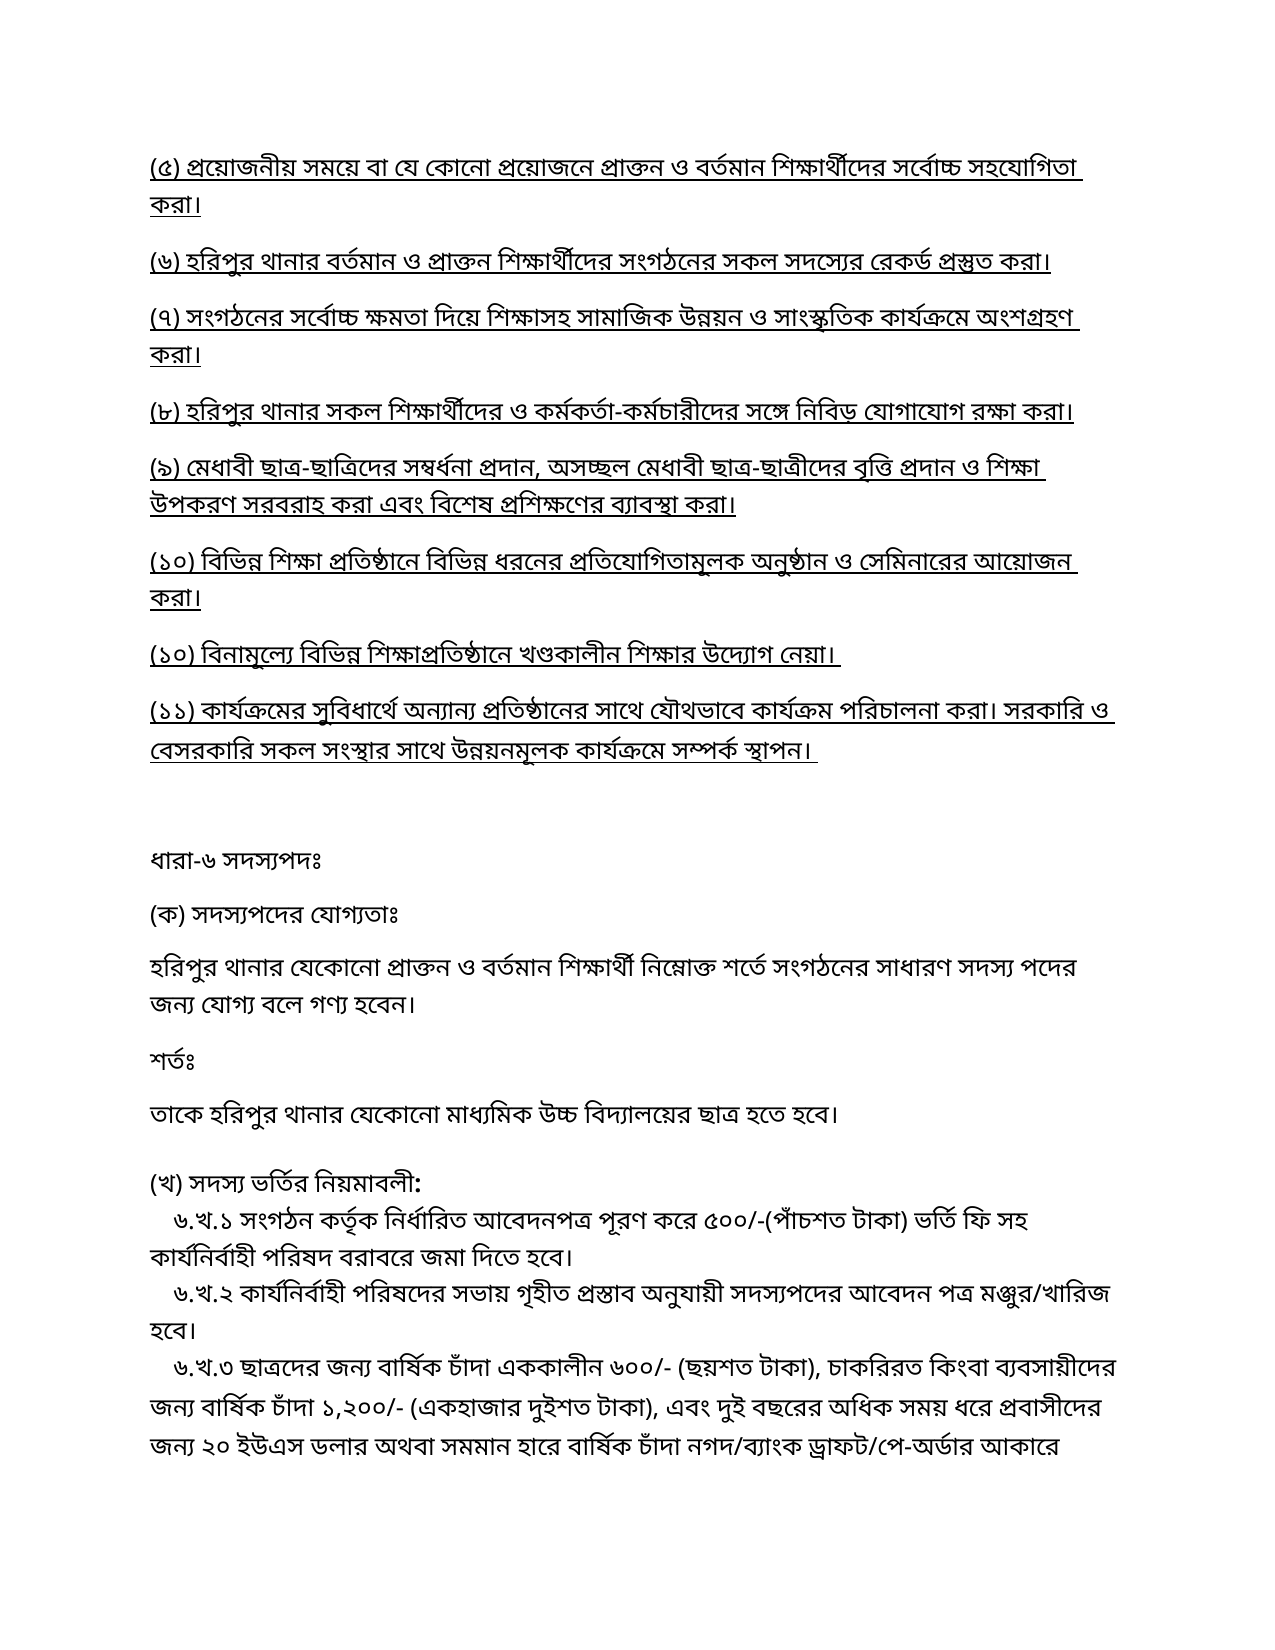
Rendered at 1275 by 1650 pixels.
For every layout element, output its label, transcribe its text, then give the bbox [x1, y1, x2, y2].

text শর্তঃ [150, 1043, 1125, 1077]
text (১০) বিনামূল্যে বিভিন্ন শিক্ষাপ্রতিষ্ঠানে খণ্ডকালীন শিক্ষার উদ্যোগ নেয়া। [150, 636, 1125, 673]
text (ক) সদস্যপদের যোগ্যতাঃ [150, 896, 1125, 930]
text (১১) কার্যক্রমের সুবিধার্থে অন্যান্য প্রতিষ্ঠানের সাথে যৌথভাবে কার্যক্রম পরিচালনা করা। সরকারি ও বেসরকারি সকল সংস্থার সাথে উন্নয়নমূলক কার্যক্রমে সম্পর্ক স্থাপন। [150, 693, 1125, 770]
text (৭) সংগঠনের সর্বোচ্চ ক্ষমতা দিয়ে শিক্ষাসহ সামাজিক উন্নয়ন ও সাংস্কৃতিক কার্যক্রমে অংশগ্রহণ করা। [150, 300, 1125, 374]
text (৮) হরিপুর থানার সকল শিক্ষার্থীদের ও কর্মকর্তা-কর্মচারীদের সঙ্গে নিবিড় যোগাযোগ রক্ষা করা। [150, 393, 1125, 430]
text (৫) প্রয়োজনীয় সময়ে বা যে কোনো প্রয়োজনে প্রাক্তন ও বর্তমান শিক্ষার্থীদের সর্বোচ্চ সহযোগিতা করা। [150, 150, 1125, 224]
text (১০) বিভিন্ন শিক্ষা প্রতিষ্ঠানে বিভিন্ন ধরনের প্রতিযোগিতামূলক অনুষ্ঠান ও সেমিনারের আয়োজন করা। [150, 543, 1125, 617]
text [150, 1166, 1125, 1466]
text (৯) মেধাবী ছাত্র-ছাত্রিদের সম্বর্ধনা প্রদান, অসচ্ছল মেধাবী ছাত্র-ছাত্রীদের বৃত্তি প্রদান ও শিক্ষা উপকরণ সরবরাহ করা এবং বিশেষ প্রশিক্ষণের ব্যাবস্থা করা। [150, 450, 1125, 523]
text হরিপুর থানার যেকোনো প্রাক্তন ও বর্তমান শিক্ষার্থী নিম্নোক্ত শর্তে সংগঠনের সাধারণ সদস্য পদের জন্য যোগ্য বলে গণ্য হবেন। [150, 950, 1125, 1024]
text (৬) হরিপুর থানার বর্তমান ও প্রাক্তন শিক্ষার্থীদের সংগঠনের সকল সদস্যের রেকর্ড প্রস্তুত করা। [150, 243, 1125, 280]
text তাকে হরিপুর থানার যেকোনো মাধ্যমিক উচ্চ বিদ্যালয়ের ছাত্র হতে হবে। [150, 1097, 1125, 1134]
text ধারা-৬ সদস্যপদঃ [150, 843, 1125, 877]
